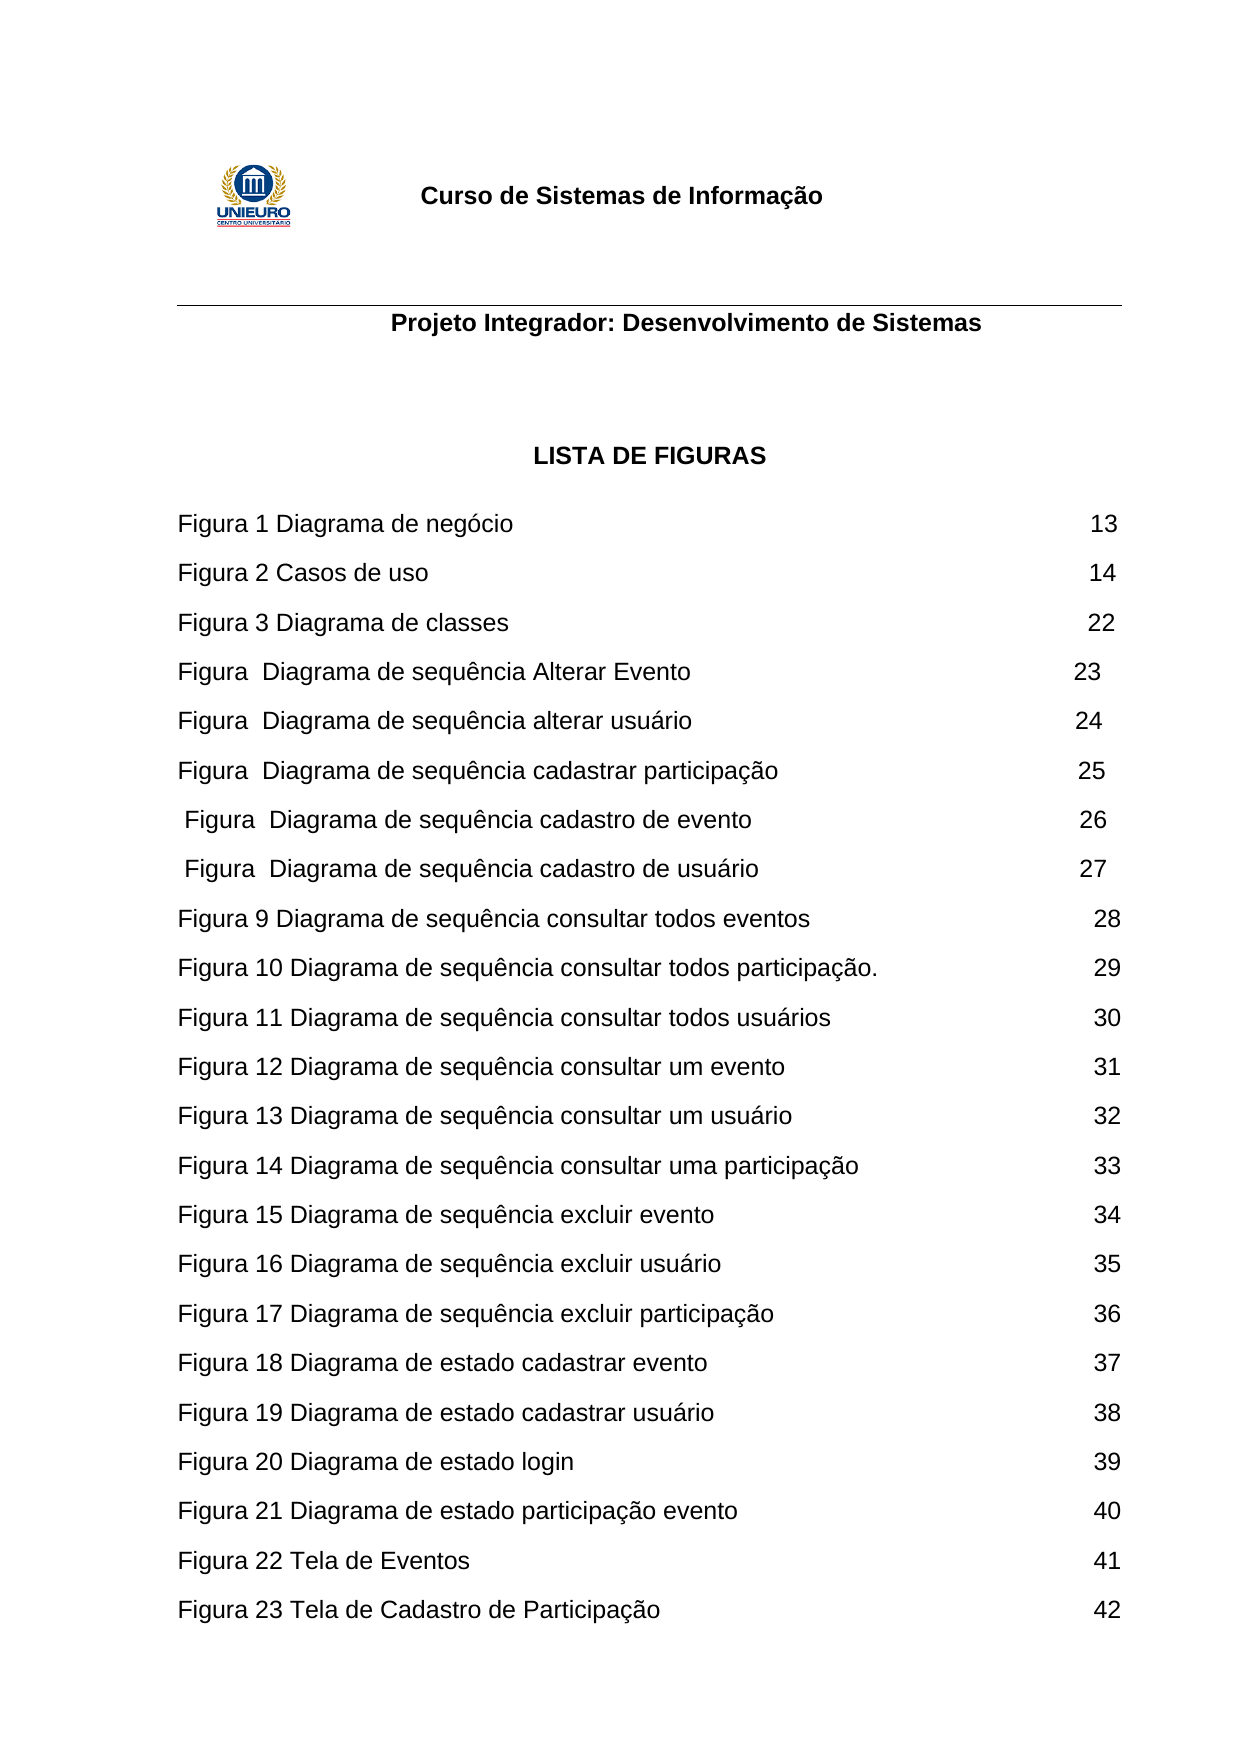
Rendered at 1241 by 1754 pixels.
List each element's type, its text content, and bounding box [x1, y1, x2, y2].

text LISTA DE FIGURAS [177, 441, 1122, 469]
text Figura 12 Diagrama de sequência consultar um evento 31 [177, 1052, 1122, 1081]
text Figura 14 Diagrama de sequência consultar uma participação 33 [177, 1151, 1122, 1179]
text Figura 13 Diagrama de sequência consultar um usuário 32 [177, 1101, 1122, 1130]
text Figura 9 Diagrama de sequência consultar todos eventos 28 [177, 904, 1122, 933]
text Figura 18 Diagrama de estado cadastrar evento 37 [177, 1348, 1122, 1377]
text Figura 23 Tela de Cadastro de Participação 42 [177, 1595, 1122, 1624]
text Figura 5 Diagrama de sequência cadastro de usuário 27 [177, 854, 1122, 883]
text Figura 1 Diagrama de sequência Alterar Evento 23 [177, 657, 1122, 686]
text Figura 3 Diagrama de sequência cadastrar participação 25 [177, 756, 1122, 784]
text Figura 20 Diagrama de estado login 39 [177, 1447, 1122, 1476]
text Figura 15 Diagrama de sequência excluir evento 34 [177, 1200, 1122, 1229]
picture [186, 134, 320, 256]
text Figura 3 Diagrama de classes 22 [177, 608, 1122, 636]
text Figura 17 Diagrama de sequência excluir participação 36 [177, 1299, 1122, 1328]
text Figura 2 Diagrama de sequência alterar usuário 24 [177, 706, 1122, 735]
text Figura 2 Casos de uso 14 [177, 558, 1122, 587]
text Figura 1 Diagrama de negócio 13 [177, 509, 1122, 538]
text Figura 19 Diagrama de estado cadastrar usuário 38 [177, 1398, 1122, 1426]
text Figura 22 Tela de Eventos 41 [177, 1546, 1122, 1574]
text Figura 10 Diagrama de sequência consultar todos participação. 29 [177, 953, 1122, 982]
text Figura 21 Diagrama de estado participação evento 40 [177, 1496, 1122, 1525]
text Figura 16 Diagrama de sequência excluir usuário 35 [177, 1249, 1122, 1278]
text Figura 11 Diagrama de sequência consultar todos usuários 30 [177, 1003, 1122, 1031]
text Figura 4 Diagrama de sequência cadastro de evento 26 [177, 805, 1122, 834]
